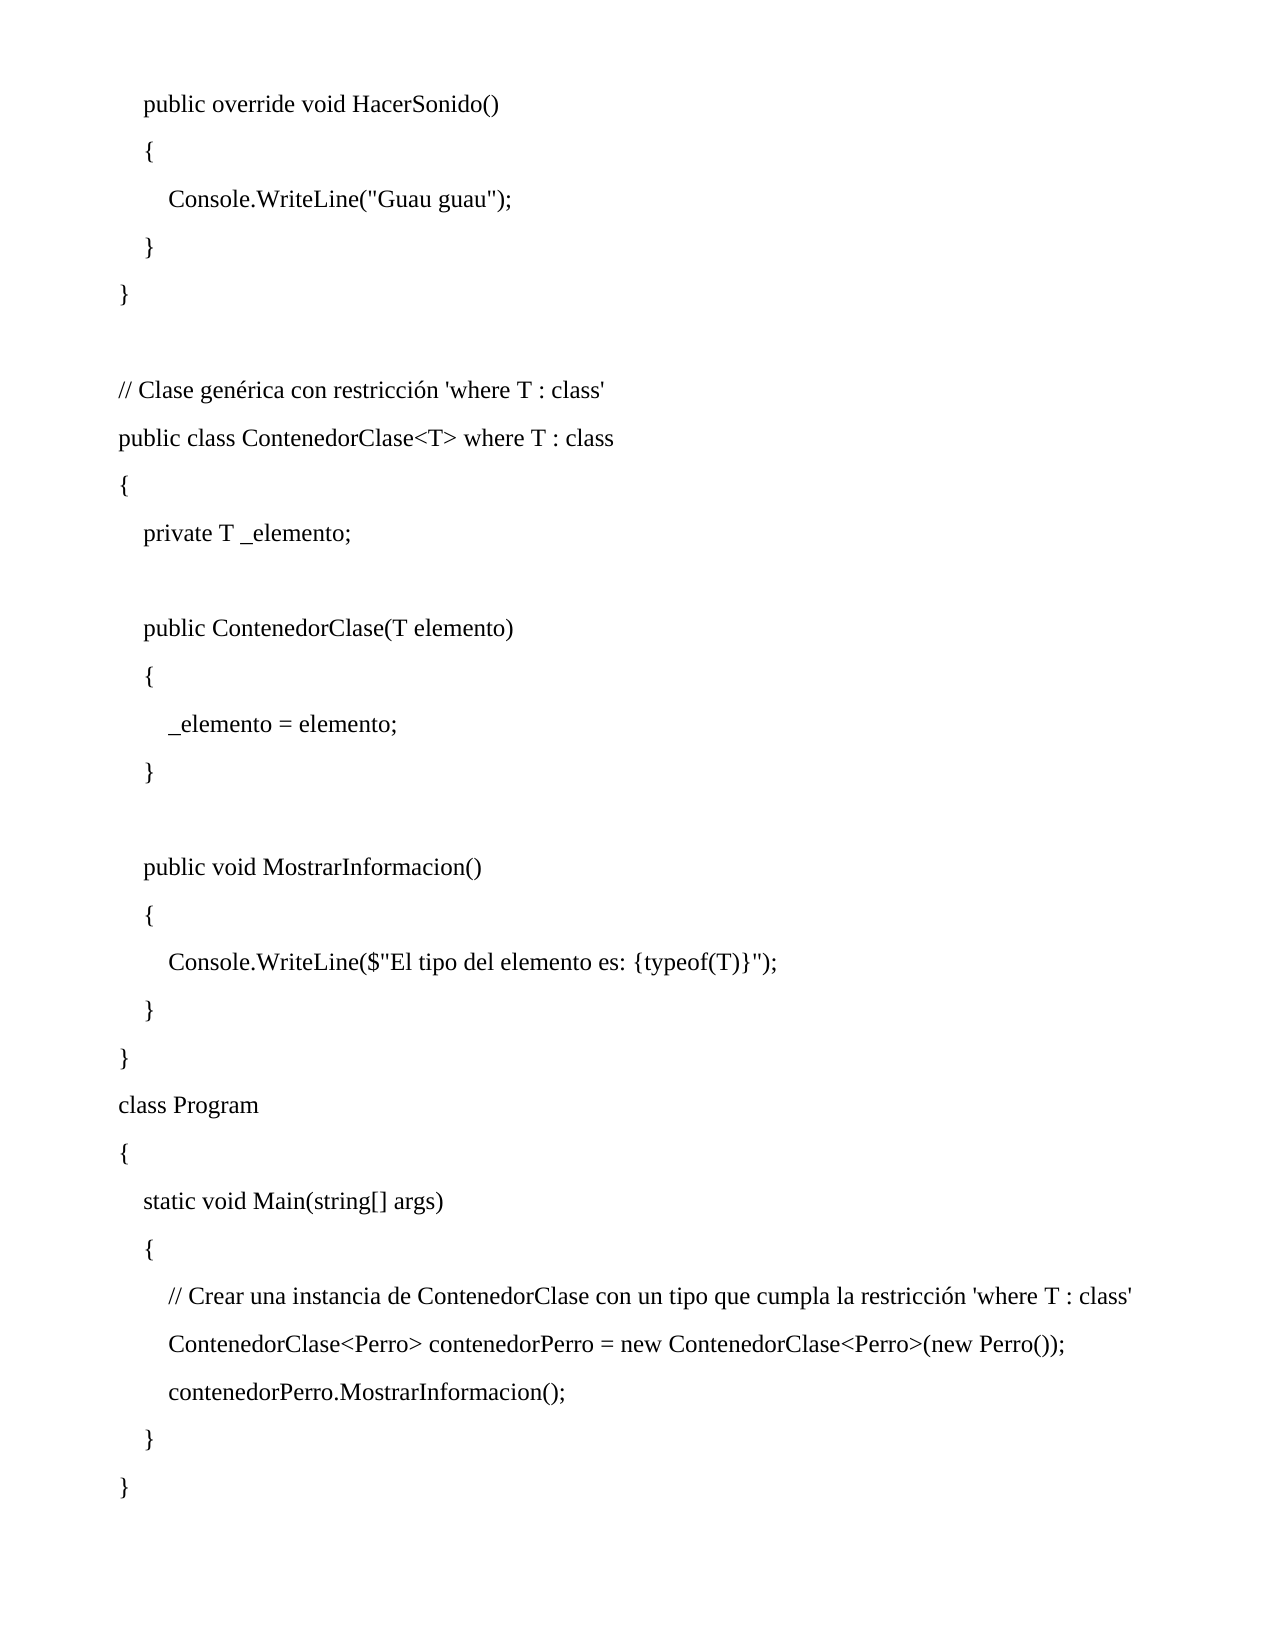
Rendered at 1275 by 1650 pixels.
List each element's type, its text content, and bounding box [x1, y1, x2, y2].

text { [118, 900, 1186, 928]
text Console.WriteLine($"El tipo del elemento es: {typeof(T)}"); [118, 947, 1186, 976]
text class Program [118, 1091, 1186, 1119]
text public ContenedorClase(T elemento) [118, 613, 1186, 642]
text { [118, 1138, 1186, 1167]
text } [118, 279, 1186, 308]
text static void Main(string[] args) [118, 1186, 1186, 1215]
text ContenedorClase<Perro> contenedorPerro = new ContenedorClase<Perro>(new Perro()); [118, 1329, 1186, 1358]
text public void MostrarInformacion() [118, 852, 1186, 881]
text { [118, 470, 1186, 499]
text // Clase genérica con restricción 'where T : class' [118, 375, 1186, 404]
text public class ContenedorClase<T> where T : class [118, 423, 1186, 451]
text { [118, 1234, 1186, 1262]
text } [118, 995, 1186, 1024]
text } [118, 232, 1186, 261]
text contenedorPerro.MostrarInformacion(); [118, 1377, 1186, 1406]
text _elemento = elemento; [118, 709, 1186, 738]
text { [118, 136, 1186, 165]
text } [118, 757, 1186, 785]
text private T _elemento; [118, 518, 1186, 547]
text { [118, 661, 1186, 690]
text } [118, 1043, 1186, 1072]
text } [118, 1424, 1186, 1453]
text } [118, 1472, 1186, 1501]
text Console.WriteLine("Guau guau"); [118, 184, 1186, 213]
text // Crear una instancia de ContenedorClase con un tipo que cumpla la restricción 'where T : class' [118, 1281, 1186, 1310]
text public override void HacerSonido() [118, 89, 1186, 117]
